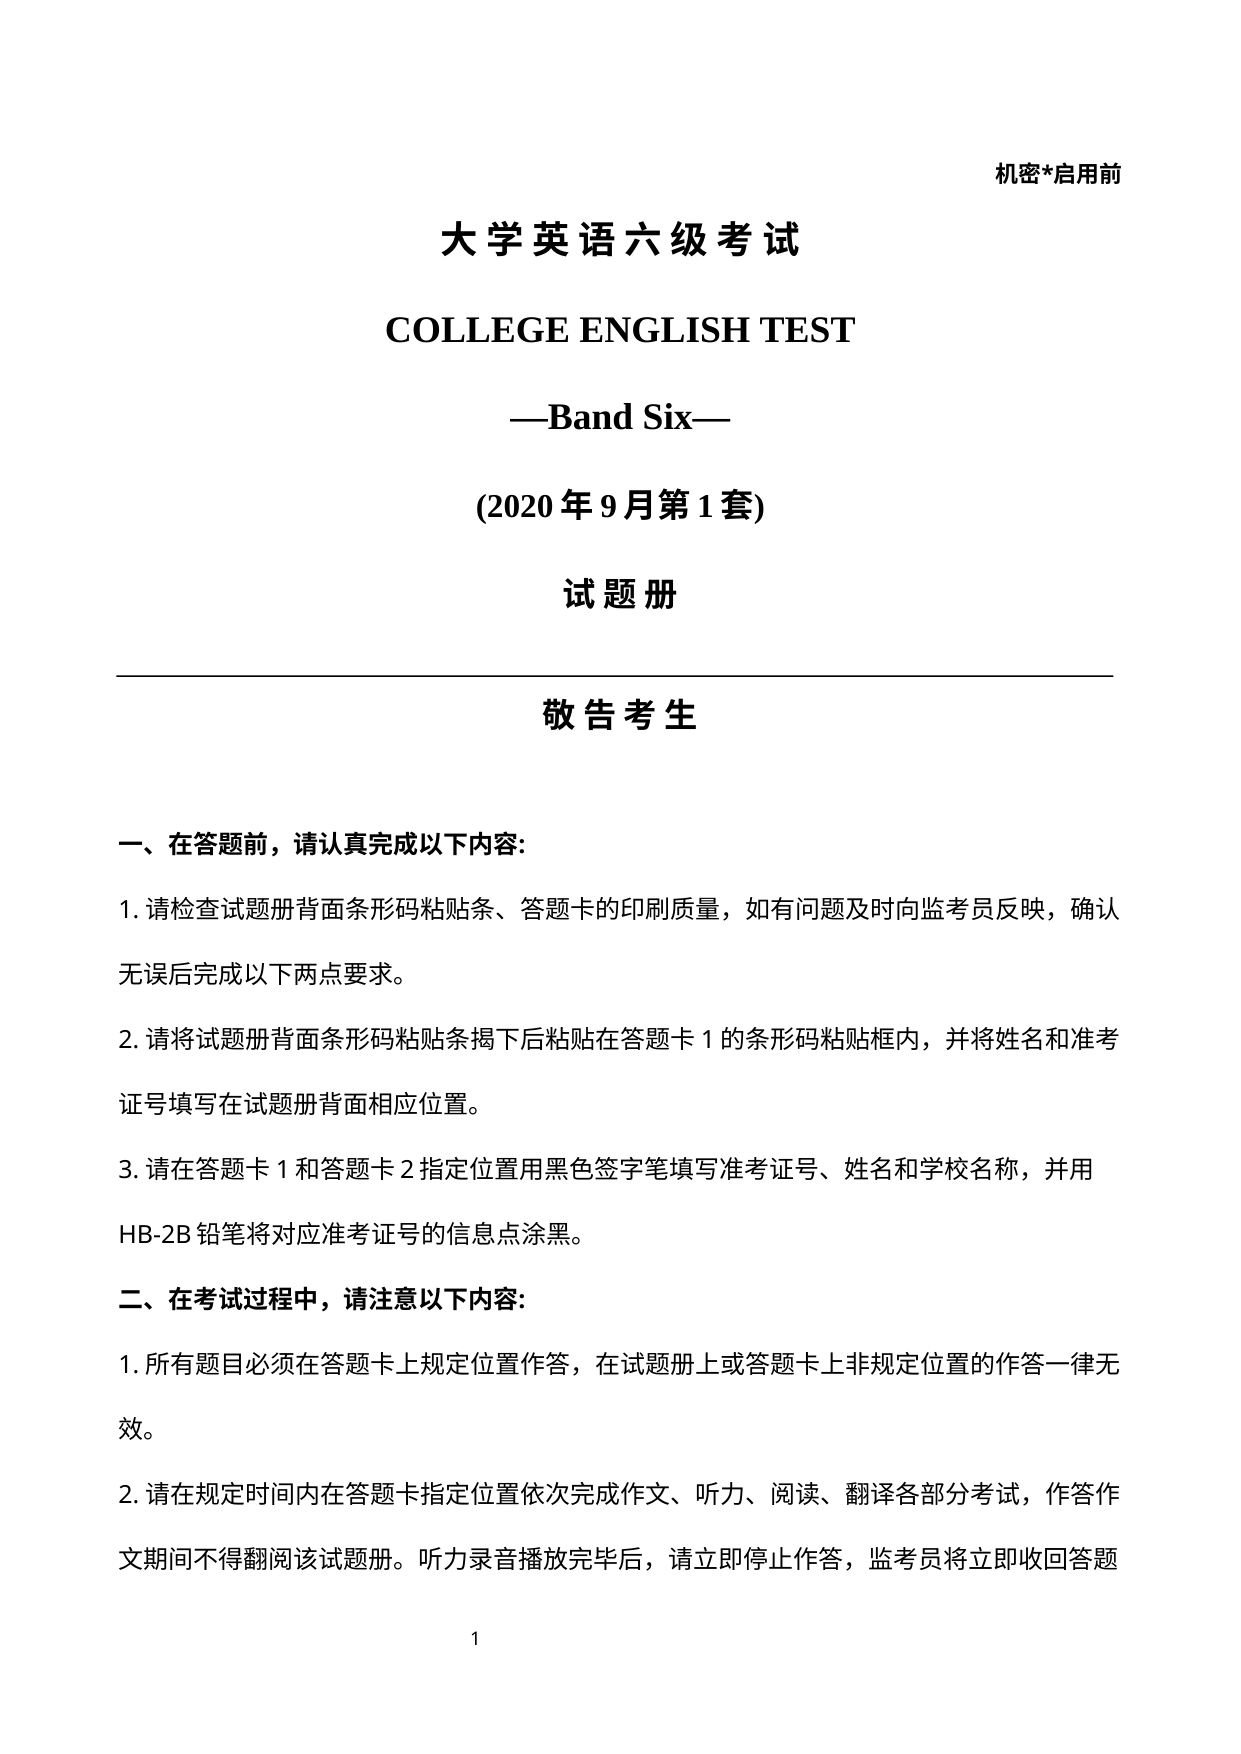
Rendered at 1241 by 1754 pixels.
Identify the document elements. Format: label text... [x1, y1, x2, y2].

text 大 学 英 语 六 级 考 试 [118, 205, 1122, 270]
text COLLEGE ENGLISH TEST [118, 297, 1122, 362]
text 1. 所有题目必须在答题卡上规定位置作答，在试题册上或答题卡上非规定位置的作答一律无效。 [118, 1331, 1122, 1461]
text (2020年9月第1套) [118, 470, 1122, 535]
text 1. 请检查试题册背面条形码粘贴条、答题卡的印刷质量，如有问题及时向监考员反映，确认无误后完成以下两点要求。 [118, 876, 1122, 1006]
text 3. 请在答题卡1和答题卡2指定位置用黑色签字笔填写准考证号、姓名和学校名称，并用HB-2B铅笔将对应准考证号的信息点涂黑。 [118, 1136, 1122, 1266]
text 试 题 册 [118, 559, 1122, 624]
text 机密*启用前 [118, 140, 1122, 205]
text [118, 1461, 1122, 1591]
text 敬 告 考 生 [118, 681, 1122, 746]
text 二、在考试过程中，请注意以下内容: [118, 1266, 1122, 1331]
text —Band Six— [118, 383, 1122, 448]
text 一、在答题前，请认真完成以下内容: [118, 811, 1122, 876]
text 2. 请将试题册背面条形码粘贴条揭下后粘贴在答题卡1的条形码粘贴框内，并将姓名和准考证号填写在试题册背面相应位置。 [118, 1006, 1122, 1136]
